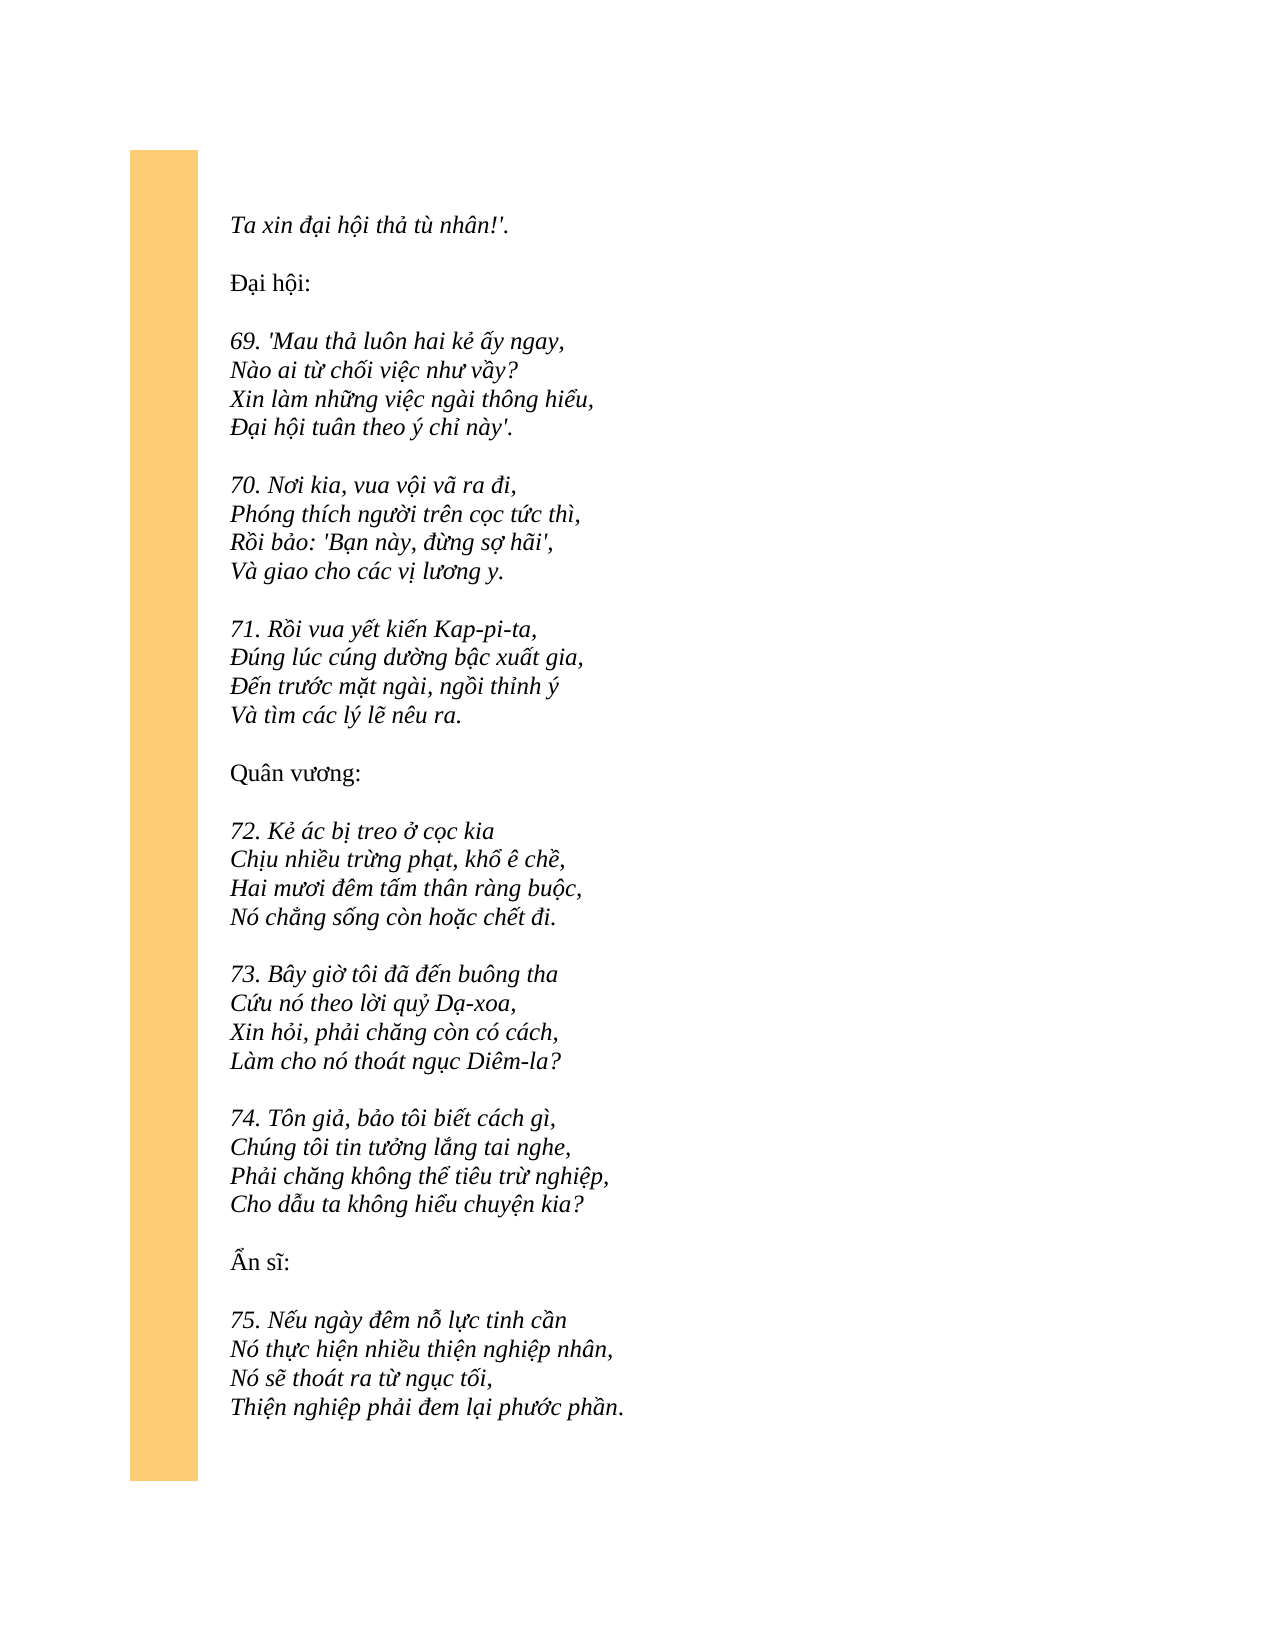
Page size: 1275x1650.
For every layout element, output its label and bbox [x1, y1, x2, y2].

table_header [199, 150, 1145, 1481]
table_header [130, 150, 198, 1481]
